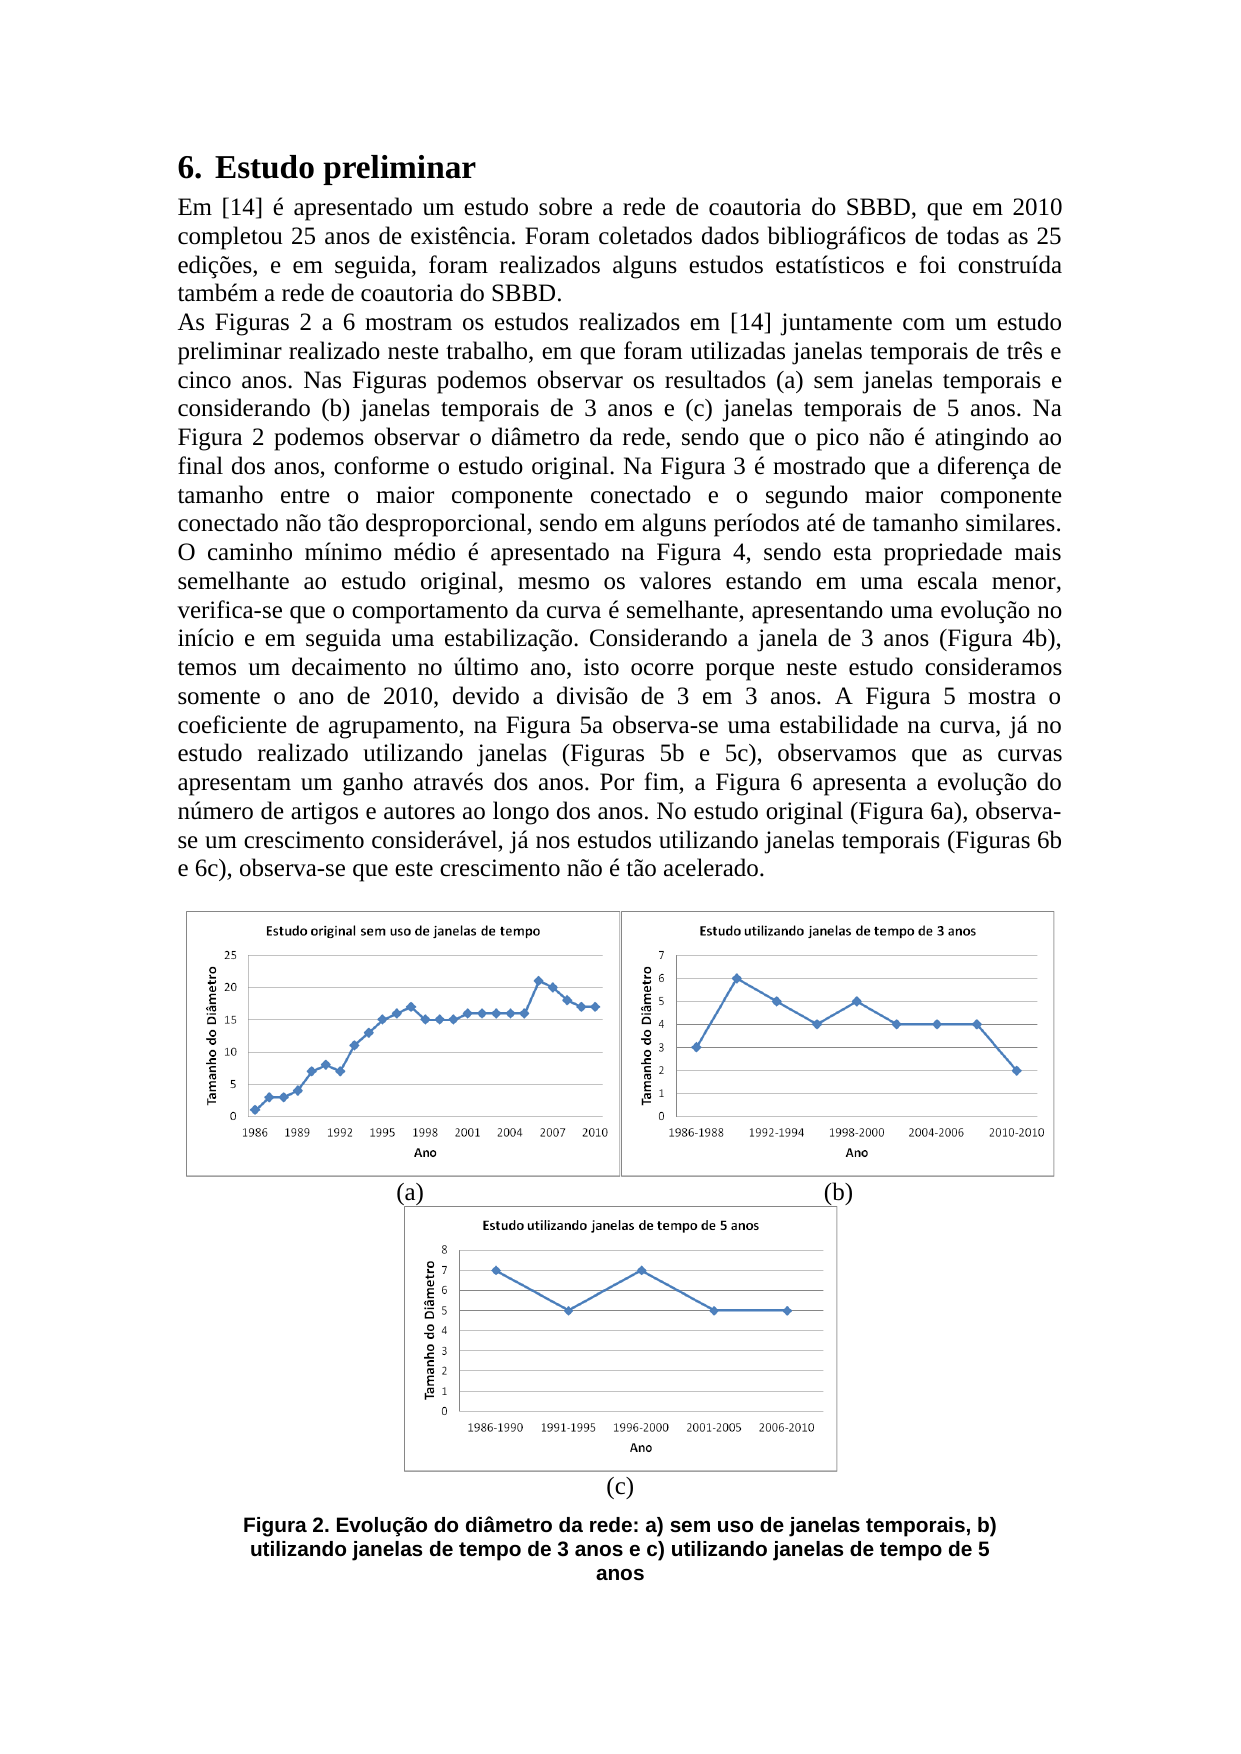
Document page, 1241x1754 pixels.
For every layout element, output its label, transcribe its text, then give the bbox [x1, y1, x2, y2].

text (c) [177, 1471, 1063, 1500]
text Em [14] é apresentado um estudo sobre a rede de coautoria do SBBD, que em 2010 completou 25 anos de existência. Foram coletados dados bibliográficos de todas as 25 edições, e em seguida, foram realizados alguns estudos estatísticos e foi construída também a rede de coautoria do SBBD. [177, 192, 1063, 307]
text As Figuras 2 a 6 mostram os estudos realizados em [14] juntamente com um estudo preliminar realizado neste trabalho, em que foram utilizadas janelas temporais de três e cinco anos. Nas Figuras podemos observar os resultados (a) sem janelas temporais e considerando (b) janelas temporais de 3 anos e (c) janelas temporais de 5 anos. Na Figura 2 podemos observar o diâmetro da rede, sendo que o pico não é atingindo ao final dos anos, conforme o estudo original. Na Figura 3 é mostrado que a diferença de tamanho entre o maior componente conectado e o segundo maior componente conectado não tão desproporcional, sendo em alguns períodos até de tamanho similares. O caminho mínimo médio é apresentado na Figura 4, sendo esta propriedade mais semelhante ao estudo original, mesmo os valores estando em uma escala menor, verifica-se que o comportamento da curva é semelhante, apresentando uma evolução no início e em seguida uma estabilização. Considerando a janela de 3 anos (Figura 4b), temos um decaimento no último ano, isto ocorre porque neste estudo consideramos somente o ano de 2010, devido a divisão de 3 em 3 anos. A Figura 5 mostra o coeficiente de agrupamento, na Figura 5a observa-se uma estabilidade na curva, já no estudo realizado utilizando janelas (Figuras 5b e 5c), observamos que as curvas apresentam um ganho através dos anos. Por fim, a Figura 6 apresenta a evolução do número de artigos e autores ao longo dos anos. No estudo original (Figura 6a), observa-se um crescimento considerável, já nos estudos utilizando janelas temporais (Figuras 6b e 6c), observa-se que este crescimento não é tão acelerado. [177, 307, 1063, 882]
subtitle Estudo preliminar [177, 148, 1063, 186]
picture [185, 911, 1055, 1177]
picture [403, 1205, 838, 1472]
text Figura 2. Evolução do diâmetro da rede: a) sem uso de janelas temporais, b) utilizando janelas de tempo de 3 anos e c) utilizando janelas de tempo de 5 anos [224, 1512, 1016, 1584]
text (a) (b) [177, 1177, 1063, 1205]
